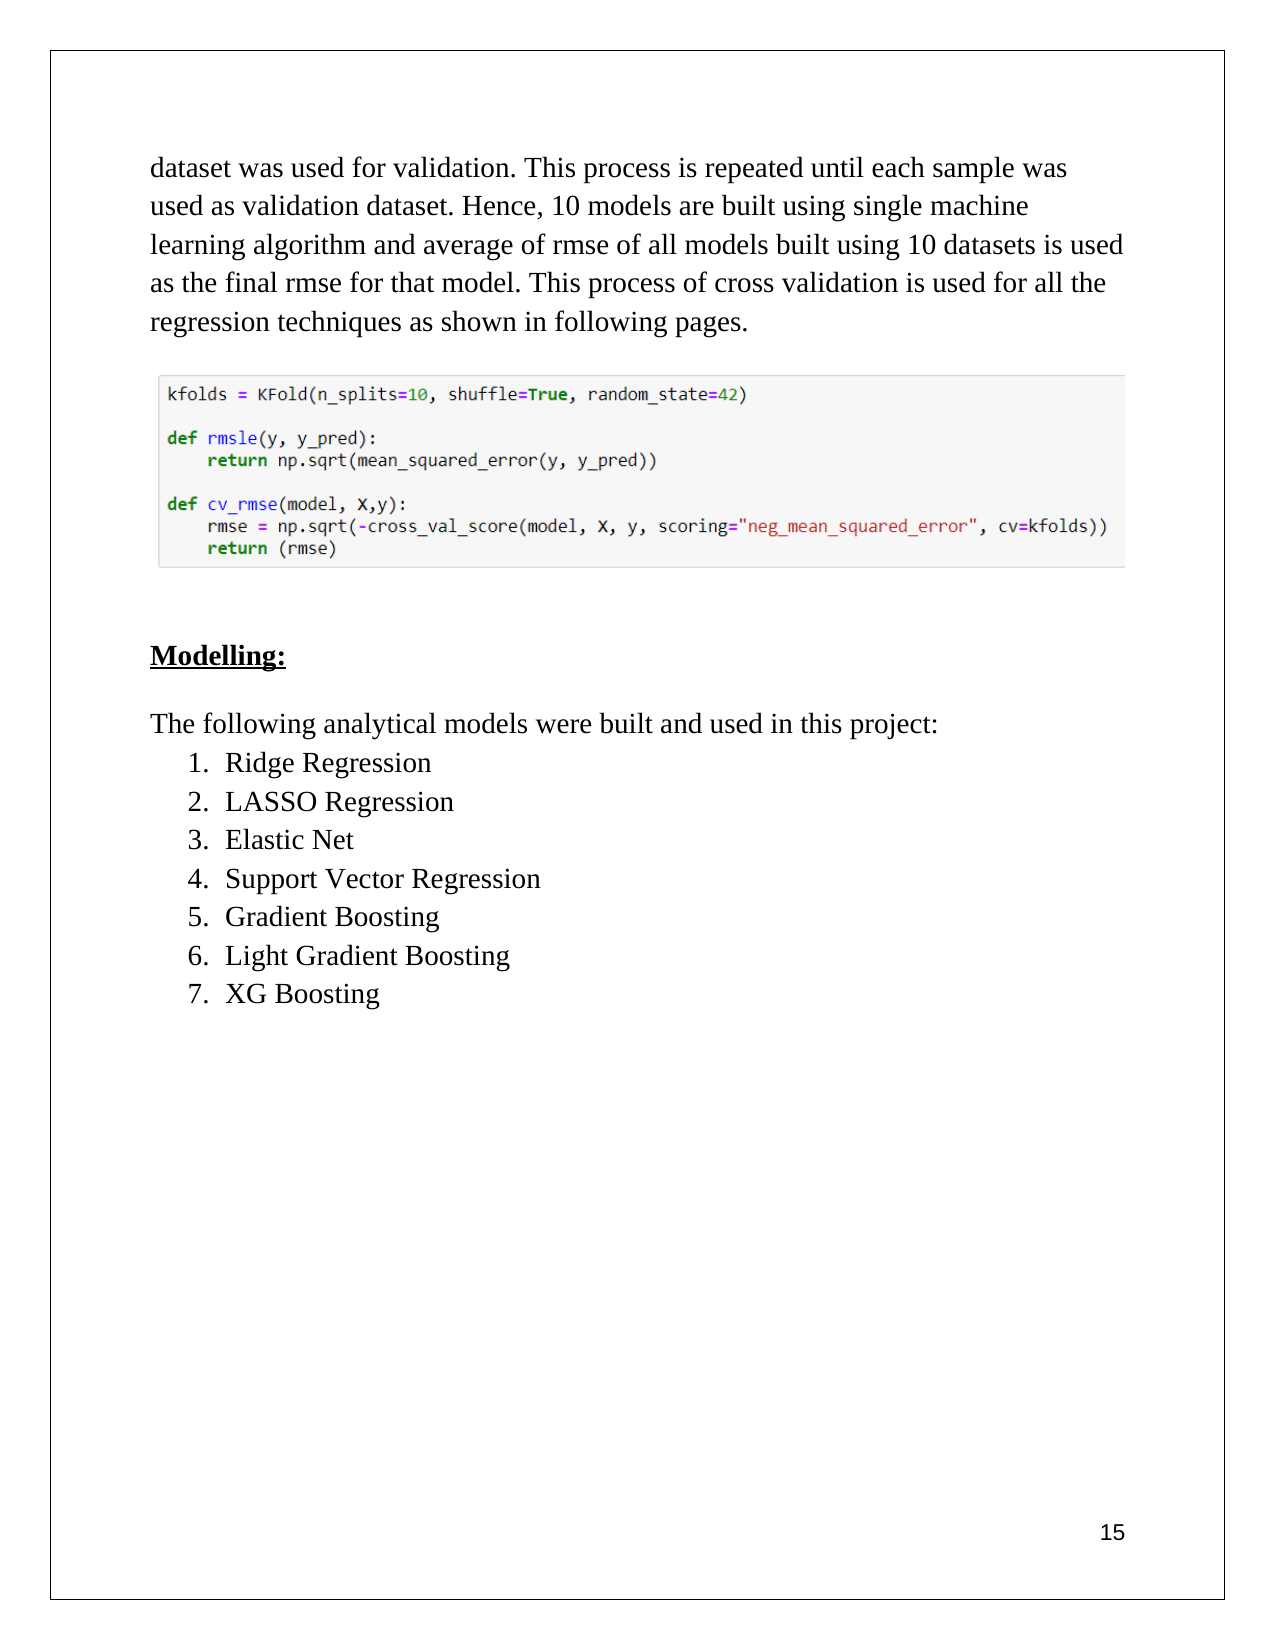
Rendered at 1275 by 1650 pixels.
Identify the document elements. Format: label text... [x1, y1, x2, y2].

text Modelling: [150, 638, 1125, 671]
text The following analytical models were built and used in this project: [150, 707, 1125, 740]
list XG Boosting [187, 976, 1125, 1010]
list LASSO Regression [187, 784, 1125, 817]
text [150, 150, 1125, 338]
picture [150, 372, 1125, 574]
list Ridge Regression [187, 745, 1125, 779]
list Gradient Boosting [187, 899, 1125, 933]
list Light Gradient Boosting [187, 938, 1125, 971]
list Elastic Net [187, 822, 1125, 856]
list Support Vector Regression [187, 861, 1125, 894]
